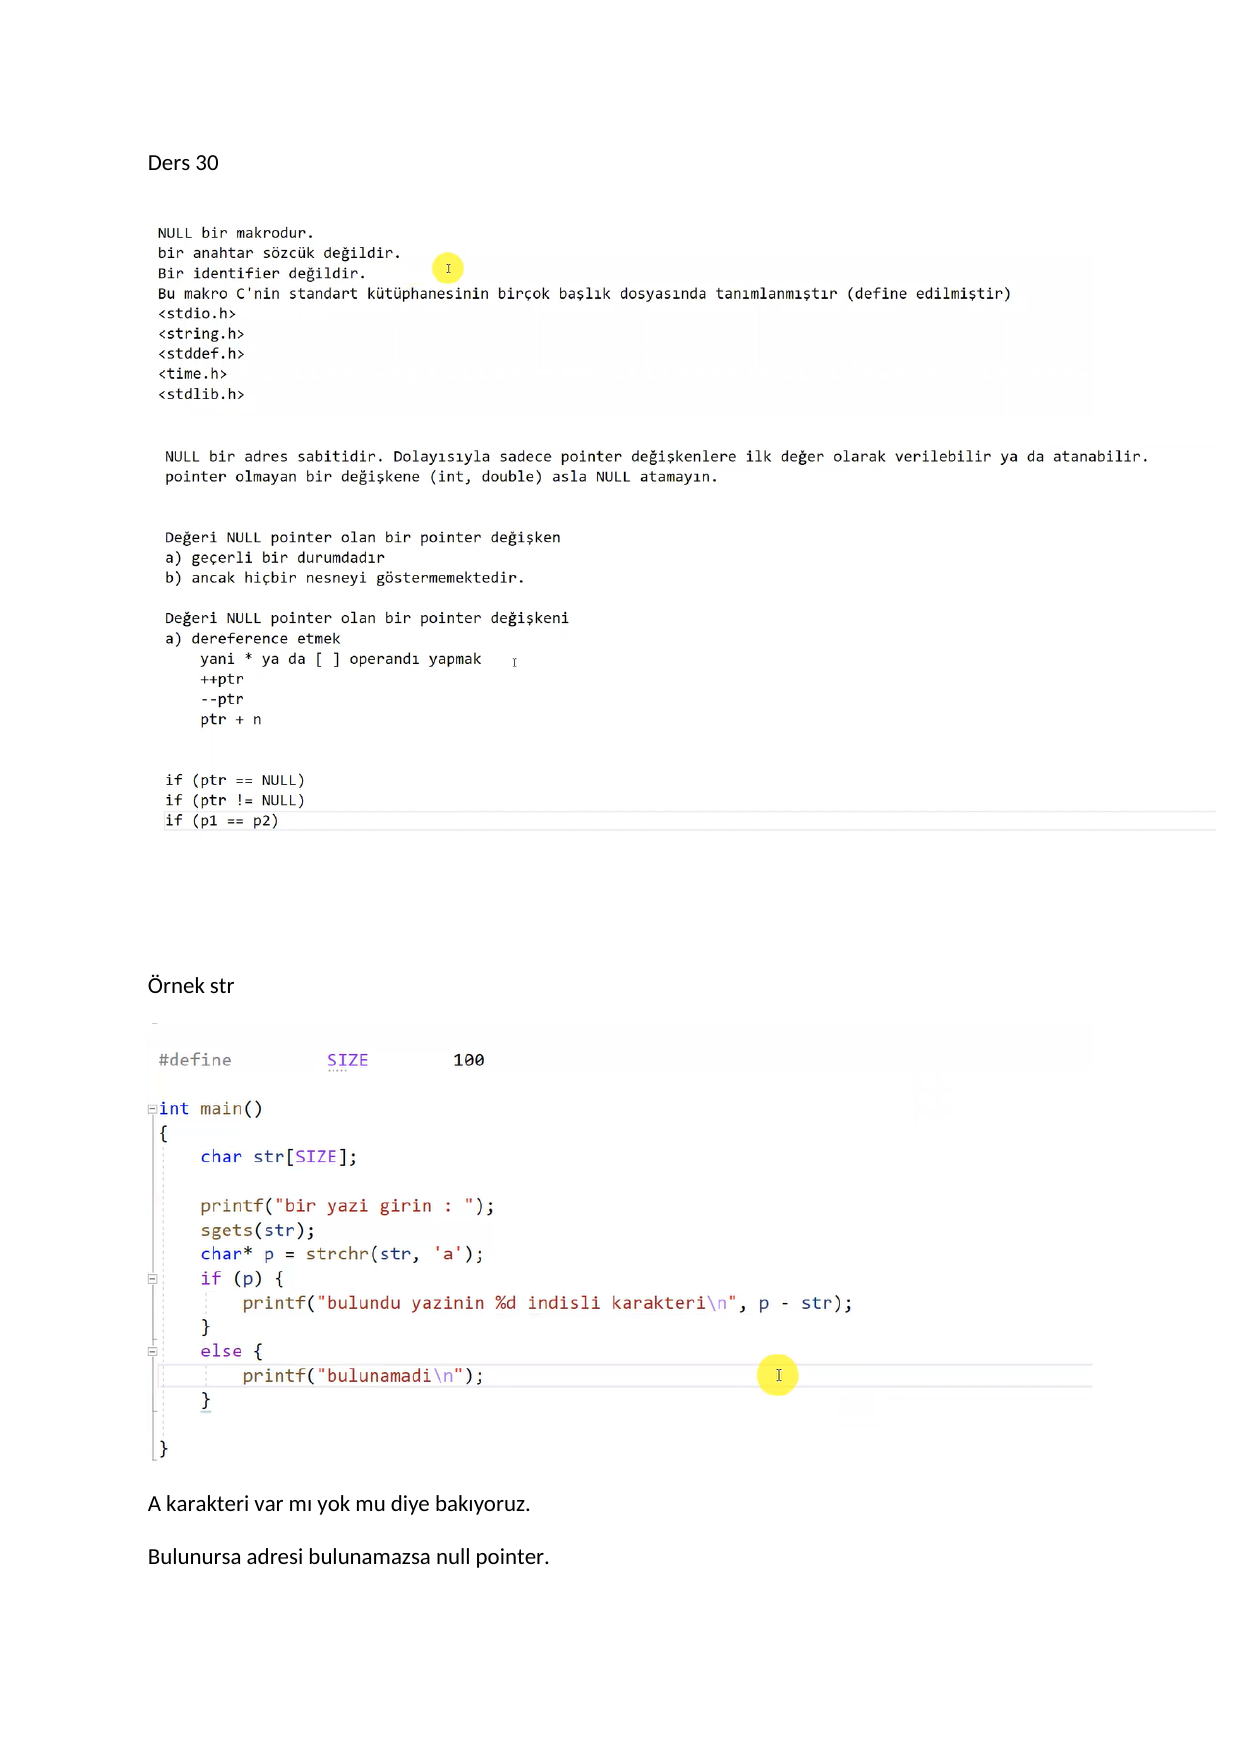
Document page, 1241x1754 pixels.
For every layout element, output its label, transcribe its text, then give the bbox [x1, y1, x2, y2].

picture [147, 200, 1093, 417]
text Ders 30 [148, 148, 1093, 176]
picture [147, 1023, 1093, 1465]
text Bulunursa adresi bulunamazsa null pointer. [148, 1542, 1093, 1570]
text Örnek str [148, 971, 1093, 999]
text A karakteri var mı yok mu diye bakıyoruz. [148, 1489, 1093, 1517]
picture [147, 441, 1216, 893]
